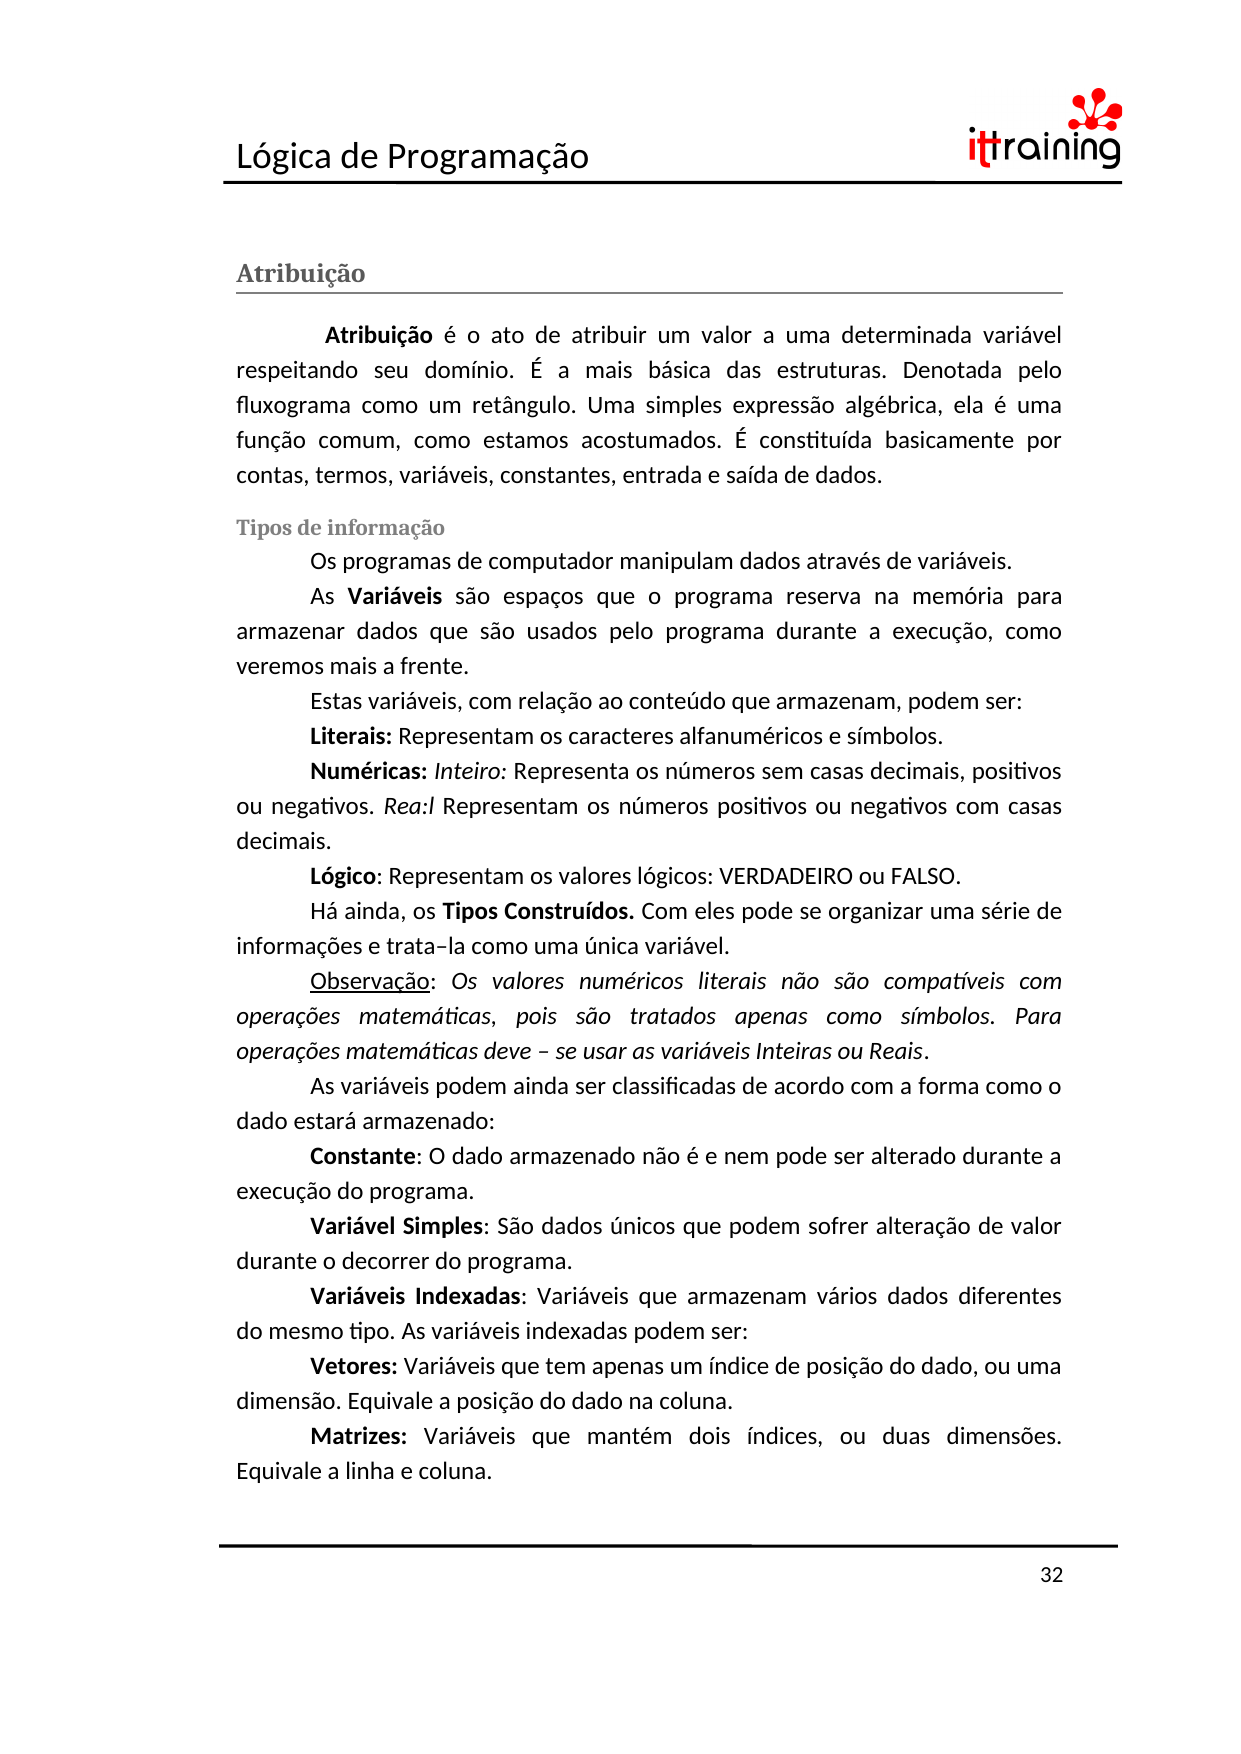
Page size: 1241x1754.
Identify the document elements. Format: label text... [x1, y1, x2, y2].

text Matrizes: Variáveis que mantém dois índices, ou duas dimensões. Equivale a linha e coluna. [236, 1420, 1063, 1486]
text Lógico: Representam os valores lógicos: VERDADEIRO ou FALSO. [236, 860, 1063, 891]
text Variável Simples: São dados únicos que podem sofrer alteração de valor durante o decorrer do programa. [236, 1210, 1063, 1276]
text Há ainda, os Tipos Construídos. Com eles pode se organizar uma série de informações e trata–la como uma única variável. [236, 895, 1063, 961]
text As variáveis podem ainda ser classificadas de acordo com a forma como o dado estará armazenado: [236, 1070, 1063, 1136]
subtitle Atribuição [236, 258, 1063, 292]
text As Variáveis são espaços que o programa reserva na memória para armazenar dados que são usados pelo programa durante a execução, como veremos mais a frente. [236, 580, 1063, 681]
text Vetores: Variáveis que tem apenas um índice de posição do dado, ou uma dimensão. Equivale a posição do dado na coluna. [236, 1350, 1063, 1416]
text Os programas de computador manipulam dados através de variáveis. [236, 545, 1063, 576]
picture [969, 88, 1123, 169]
text Constante: O dado armazenado não é e nem pode ser alterado durante a execução do programa. [236, 1140, 1063, 1206]
text Estas variáveis, com relação ao conteúdo que armazenam, podem ser: [236, 685, 1063, 716]
text Atribuição é o ato de atribuir um valor a uma determinada variável respeitando seu domínio. É a mais básica das estruturas. Denotada pelo fluxograma como um retângulo. Uma simples expressão algébrica, ela é uma função comum, como estamos acostumados. É constituída basicamente por contas, termos, variáveis, constantes, entrada e saída de dados. [236, 319, 1063, 489]
subtitle Tipos de informação [236, 515, 1063, 541]
text Variáveis Indexadas: Variáveis que armazenam vários dados diferentes do mesmo tipo. As variáveis indexadas podem ser: [236, 1280, 1063, 1346]
text Numéricas: Inteiro: Representa os números sem casas decimais, positivos ou negativos. Rea:l Representam os números positivos ou negativos com casas decimais. [236, 755, 1063, 856]
text Observação: Os valores numéricos literais não são compatíveis com operações matemáticas, pois são tratados apenas como símbolos. Para operações matemáticas deve – se usar as variáveis Inteiras ou Reais. [236, 965, 1063, 1066]
text Literais: Representam os caracteres alfanuméricos e símbolos. [236, 720, 1063, 751]
